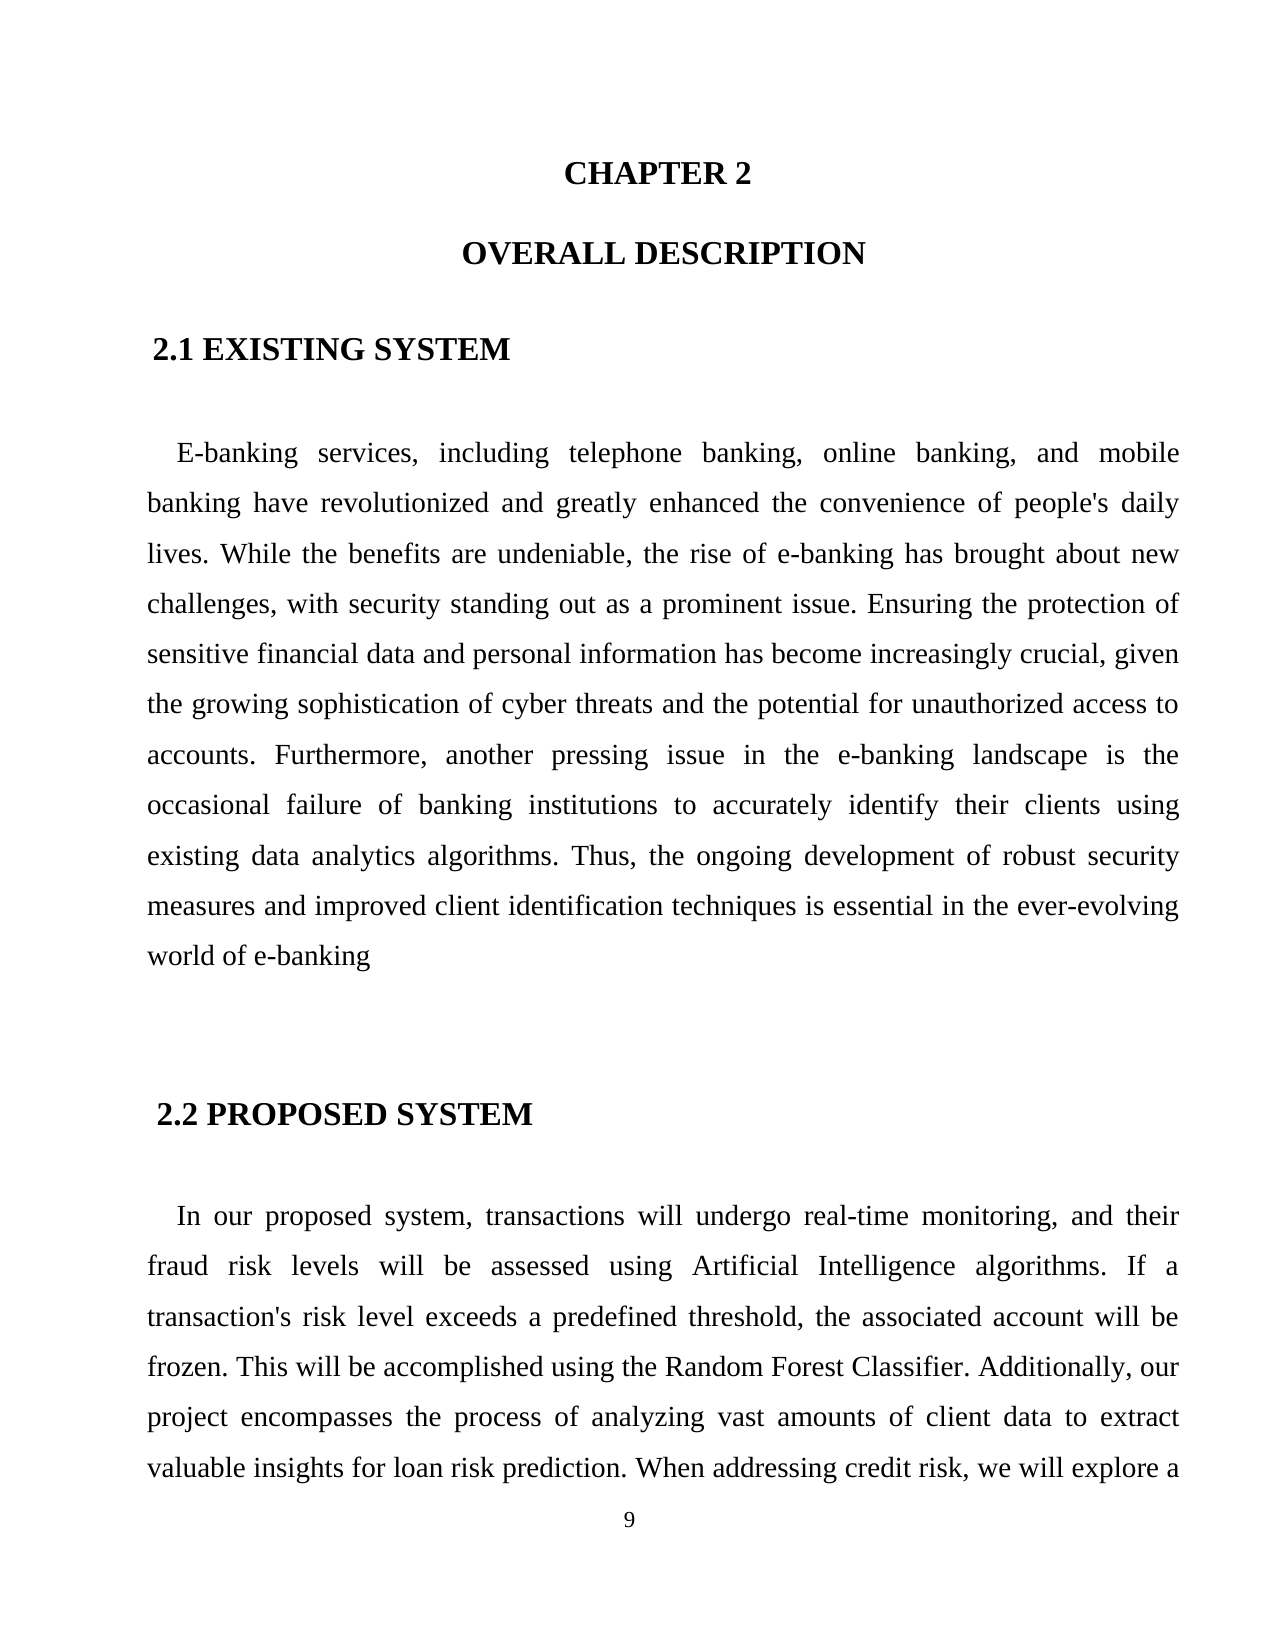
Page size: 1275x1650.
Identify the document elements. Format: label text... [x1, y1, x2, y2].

text 2.2 PROPOSED SYSTEM [88, 1094, 1185, 1132]
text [147, 1198, 1180, 1483]
text 2.1 EXISTING SYSTEM [147, 329, 1185, 367]
subtitle CHAPTER 2 [362, 153, 953, 191]
text E-banking services, including telephone banking, online banking, and mobile banking have revolutionized and greatly enhanced the convenience of people's daily lives. While the benefits are undeniable, the rise of e-banking has brought about new challenges, with security standing out as a prominent issue. Ensuring the protection of sensitive financial data and personal information has become increasingly crucial, given the growing sophistication of cyber threats and the potential for unauthorized access to accounts. Furthermore, another pressing issue in the e-banking landscape is the occasional failure of banking institutions to accurately identify their clients using existing data analytics algorithms. Thus, the ongoing development of robust security measures and improved client identification techniques is essential in the ever-evolving world of e-banking [147, 435, 1180, 972]
text OVERALL DESCRIPTION [362, 233, 966, 271]
